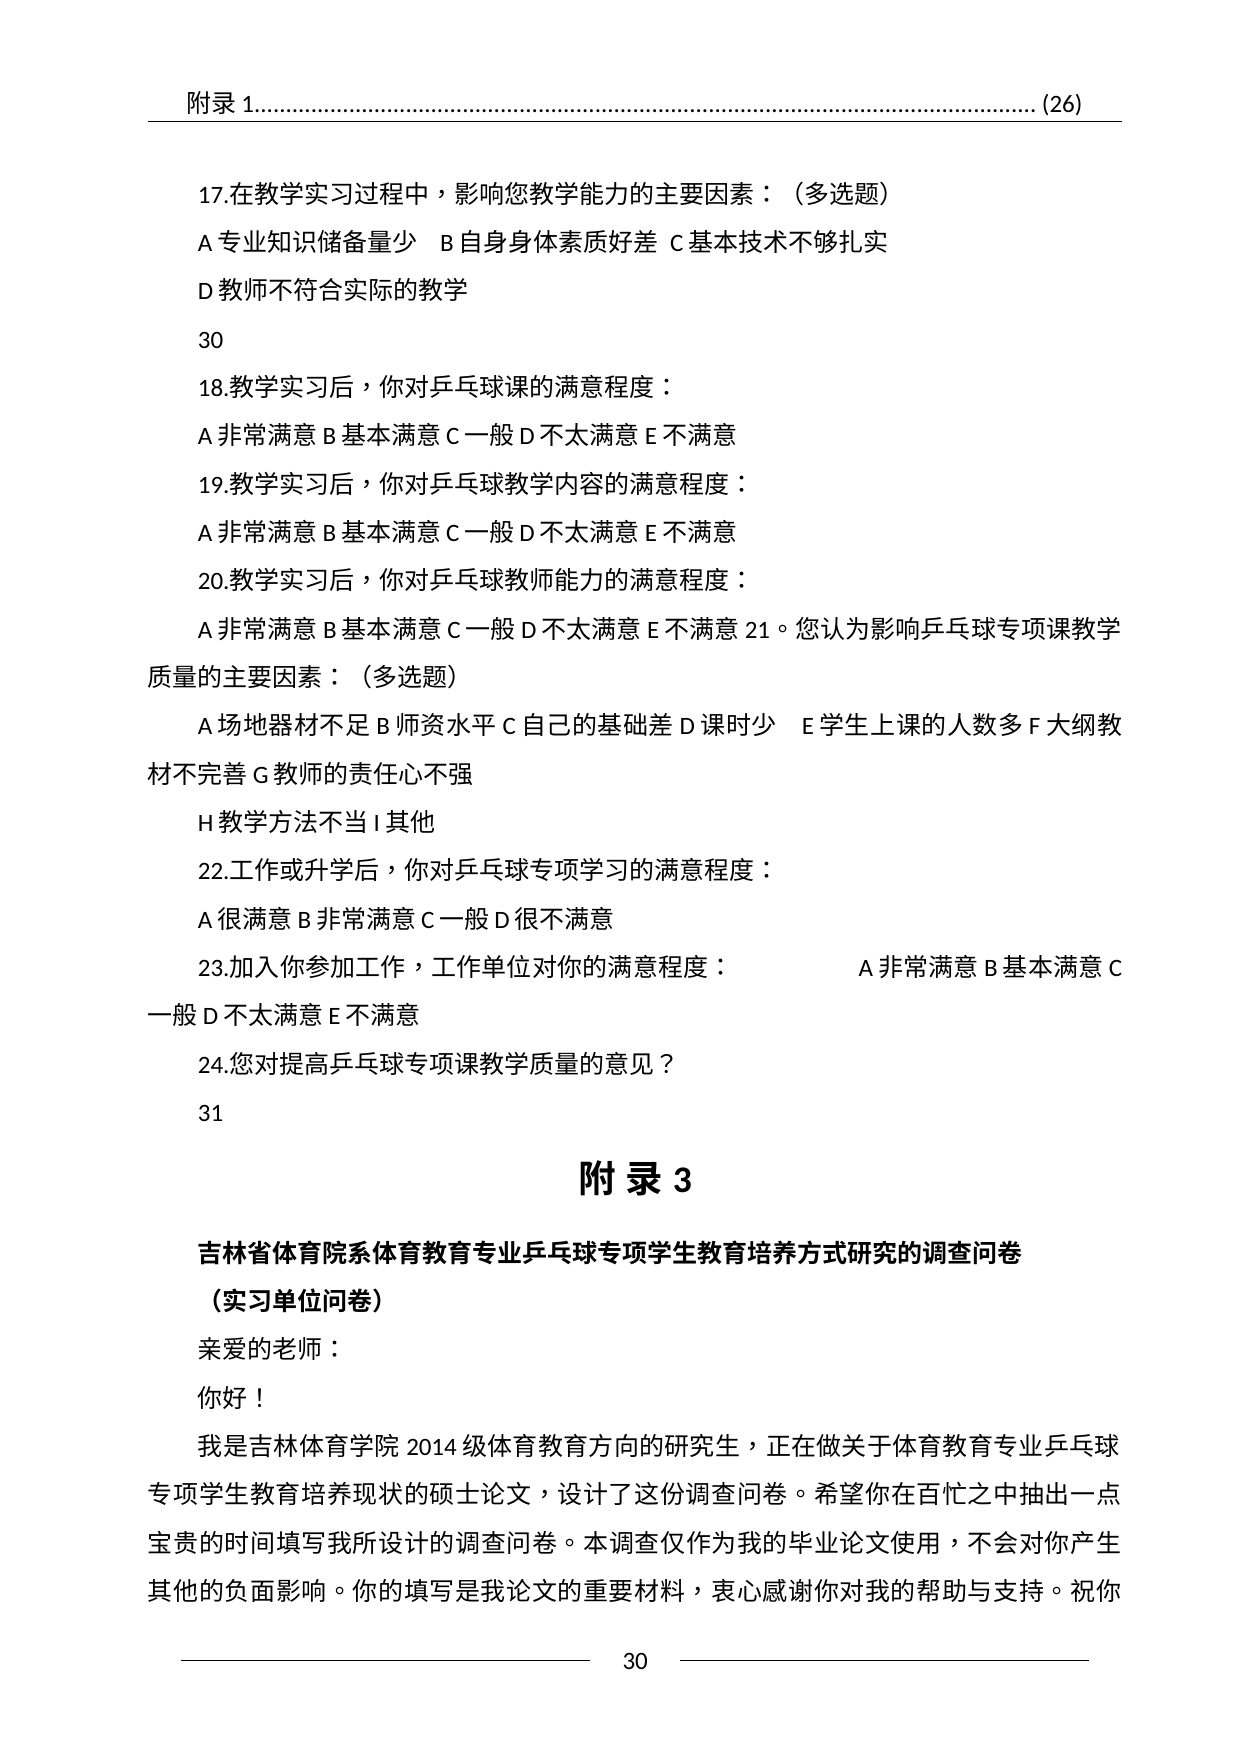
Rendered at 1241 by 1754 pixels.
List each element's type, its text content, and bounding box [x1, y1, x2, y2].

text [148, 1413, 1122, 1607]
text D教师不符合实际的教学 [148, 258, 1122, 306]
text A非常满意B基本满意C一般D不太满意E不满意 [148, 499, 1122, 548]
text 22.工作或升学后，你对乒乓球专项学习的满意程度： [148, 838, 1122, 886]
text 亲爱的老师： [148, 1317, 1122, 1365]
text 30 [148, 306, 1122, 354]
text A很满意B非常满意C一般D很不满意 [148, 886, 1122, 934]
text A专业知识储备量少 B自身身体素质好差 C基本技术不够扎实 [148, 209, 1122, 258]
text 你好！ [148, 1365, 1122, 1413]
text 18.教学实习后，你对乒乓球课的满意程度： [148, 354, 1122, 403]
text （实习单位问卷） [148, 1268, 1122, 1317]
text A非常满意B基本满意C一般D不太满意E不满意 [148, 403, 1122, 451]
text A非常满意B基本满意C一般D不太满意E不满意21。您认为影响乒乓球专项课教学质量的主要因素：（多选题） [148, 596, 1122, 693]
text 20.教学实习后，你对乒乓球教师能力的满意程度： [148, 548, 1122, 596]
text A场地器材不足B师资水平C自己的基础差D课时少 E学生上课的人数多F大纲教材不完善G教师的责任心不强 [148, 693, 1122, 789]
text 吉林省体育院系体育教育专业乒乓球专项学生教育培养方式研究的调查问卷 [148, 1220, 1122, 1268]
text 19.教学实习后，你对乒乓球教学内容的满意程度： [148, 451, 1122, 499]
text H教学方法不当I其他 [148, 789, 1122, 838]
text 附 录 3 [148, 1152, 1122, 1204]
text 23.加入你参加工作，工作单位对你的满意程度： A非常满意B基本满意C一般D不太满意E不满意 [148, 934, 1122, 1031]
text 17.在教学实习过程中，影响您教学能力的主要因素：（多选题） [148, 161, 1122, 209]
text 24.您对提高乒乓球专项课教学质量的意见？ [148, 1031, 1122, 1079]
text 31 [148, 1079, 1122, 1128]
